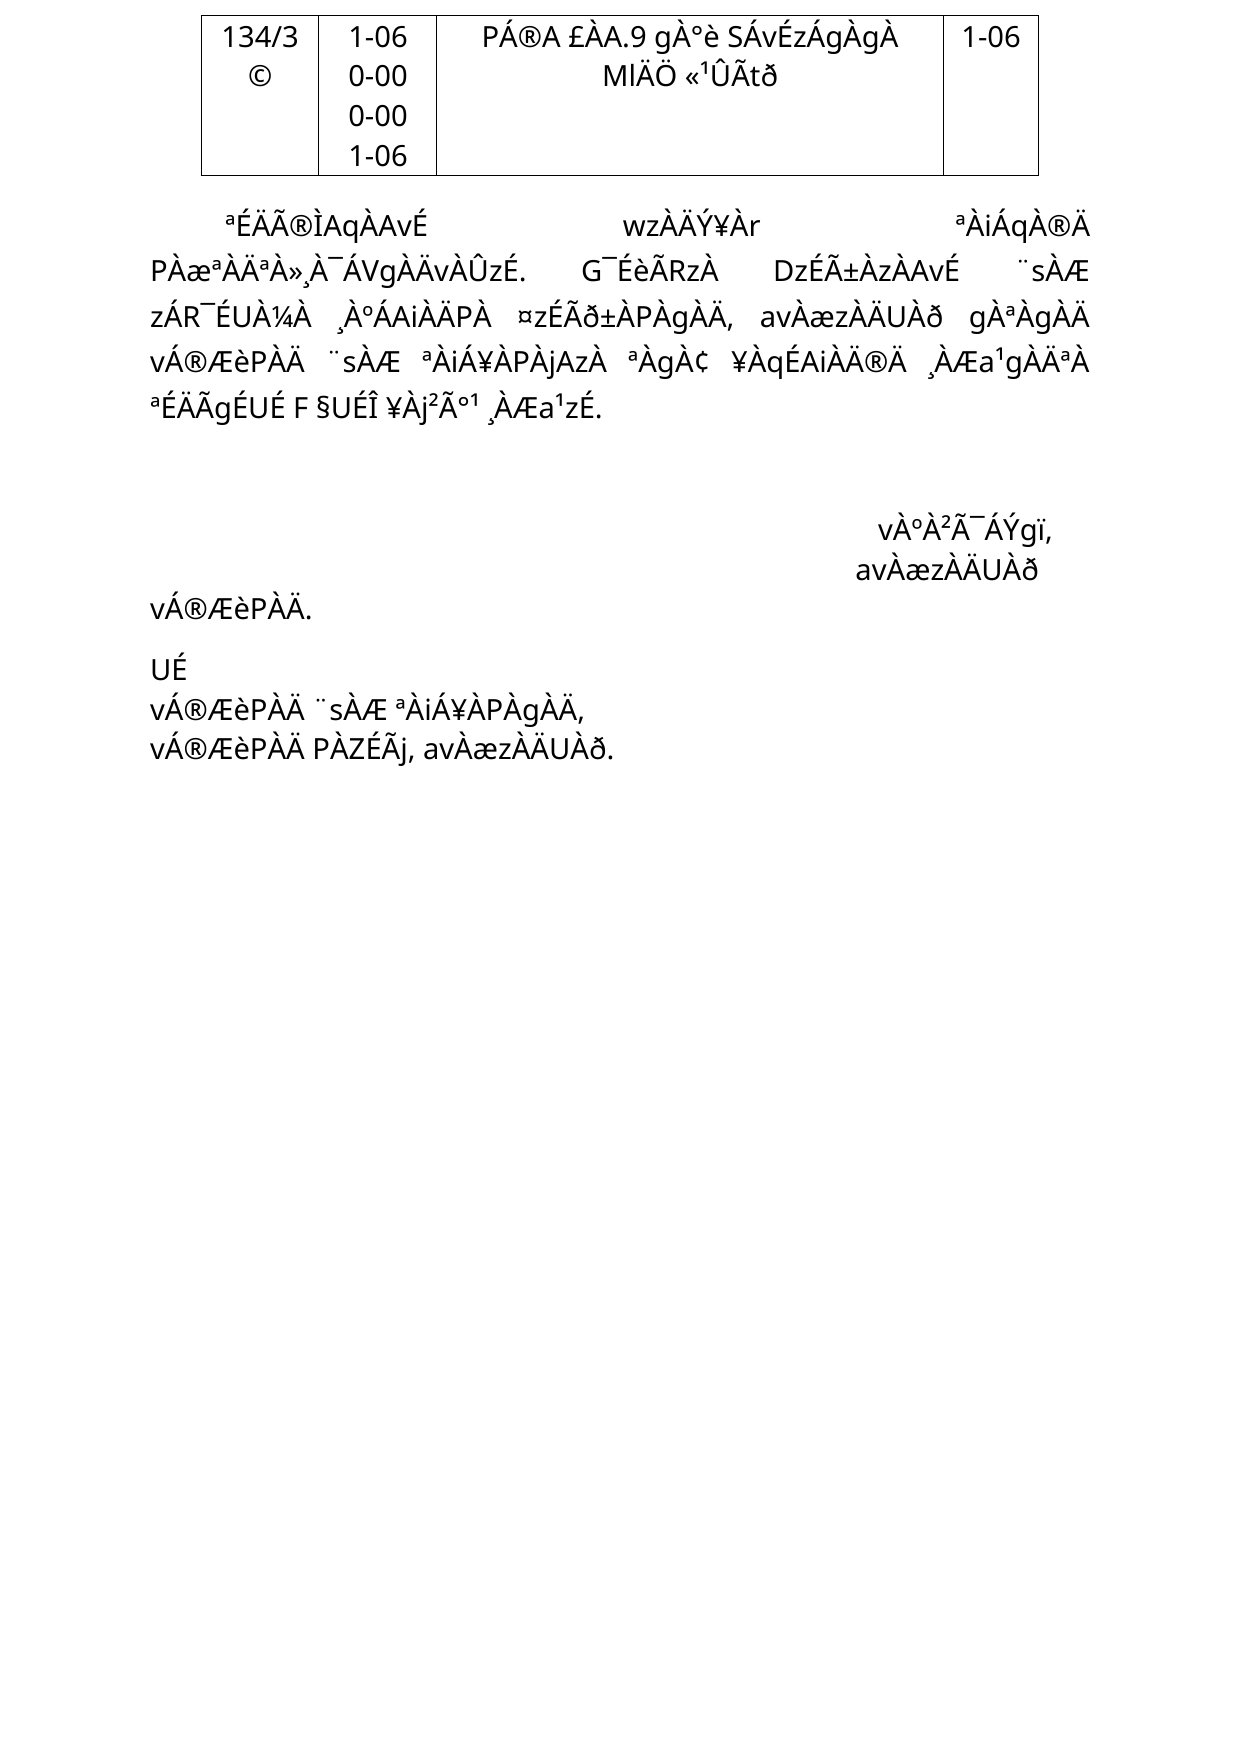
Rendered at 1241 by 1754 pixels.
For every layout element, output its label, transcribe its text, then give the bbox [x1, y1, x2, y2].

table_cell PÁ®A £ÀA.9 gÀ°è SÁvÉzÁgÀgÀ MlÄÖ «¹ÛÃtð [437, 16, 943, 174]
text vÁ®ÆèPÀÄ ¨sÀÆ ªÀiÁ¥ÀPÀgÀÄ, [150, 689, 1090, 728]
table_cell 1-06 0-00 0-00 1-06 [319, 16, 436, 174]
text vÁ®ÆèPÀÄ PÀZÉÃj, avÀæzÀÄUÀð. [150, 728, 1090, 768]
text vÀºÀ²Ã¯ÁÝgï, [825, 509, 1090, 549]
text ªÉÄÃ®ÌAqÀAvÉ wzÀÄÝ¥Àr ªÀiÁqÀ®Ä PÀæªÀÄªÀ»¸À¯ÁVgÀÄvÀÛzÉ. G¯ÉèÃRzÀ DzÉÃ±ÀzÀAvÉ ¨sÀÆ zÁR¯ÉUÀ¼À ¸ÀºÁAiÀÄPÀ ¤zÉÃð±ÀPÀgÀÄ, avÀæzÀÄUÀð gÀªÀgÀÄ vÁ®ÆèPÀÄ ¨sÀÆ ªÀiÁ¥ÀPÀjAzÀ ªÀgÀ¢ ¥ÀqÉAiÀÄ®Ä ¸ÀÆa¹gÀÄªÀ ªÉÄÃgÉUÉ F §UÉÎ ¥Àj²Ã°¹ ¸ÀÆa¹zÉ. [150, 205, 1090, 427]
text avÀæzÀÄUÀð vÁ®ÆèPÀÄ. [150, 549, 1090, 628]
table_cell 1-06 [944, 16, 1038, 174]
text UÉ [150, 649, 1090, 689]
table_cell 134/3© [202, 16, 318, 174]
